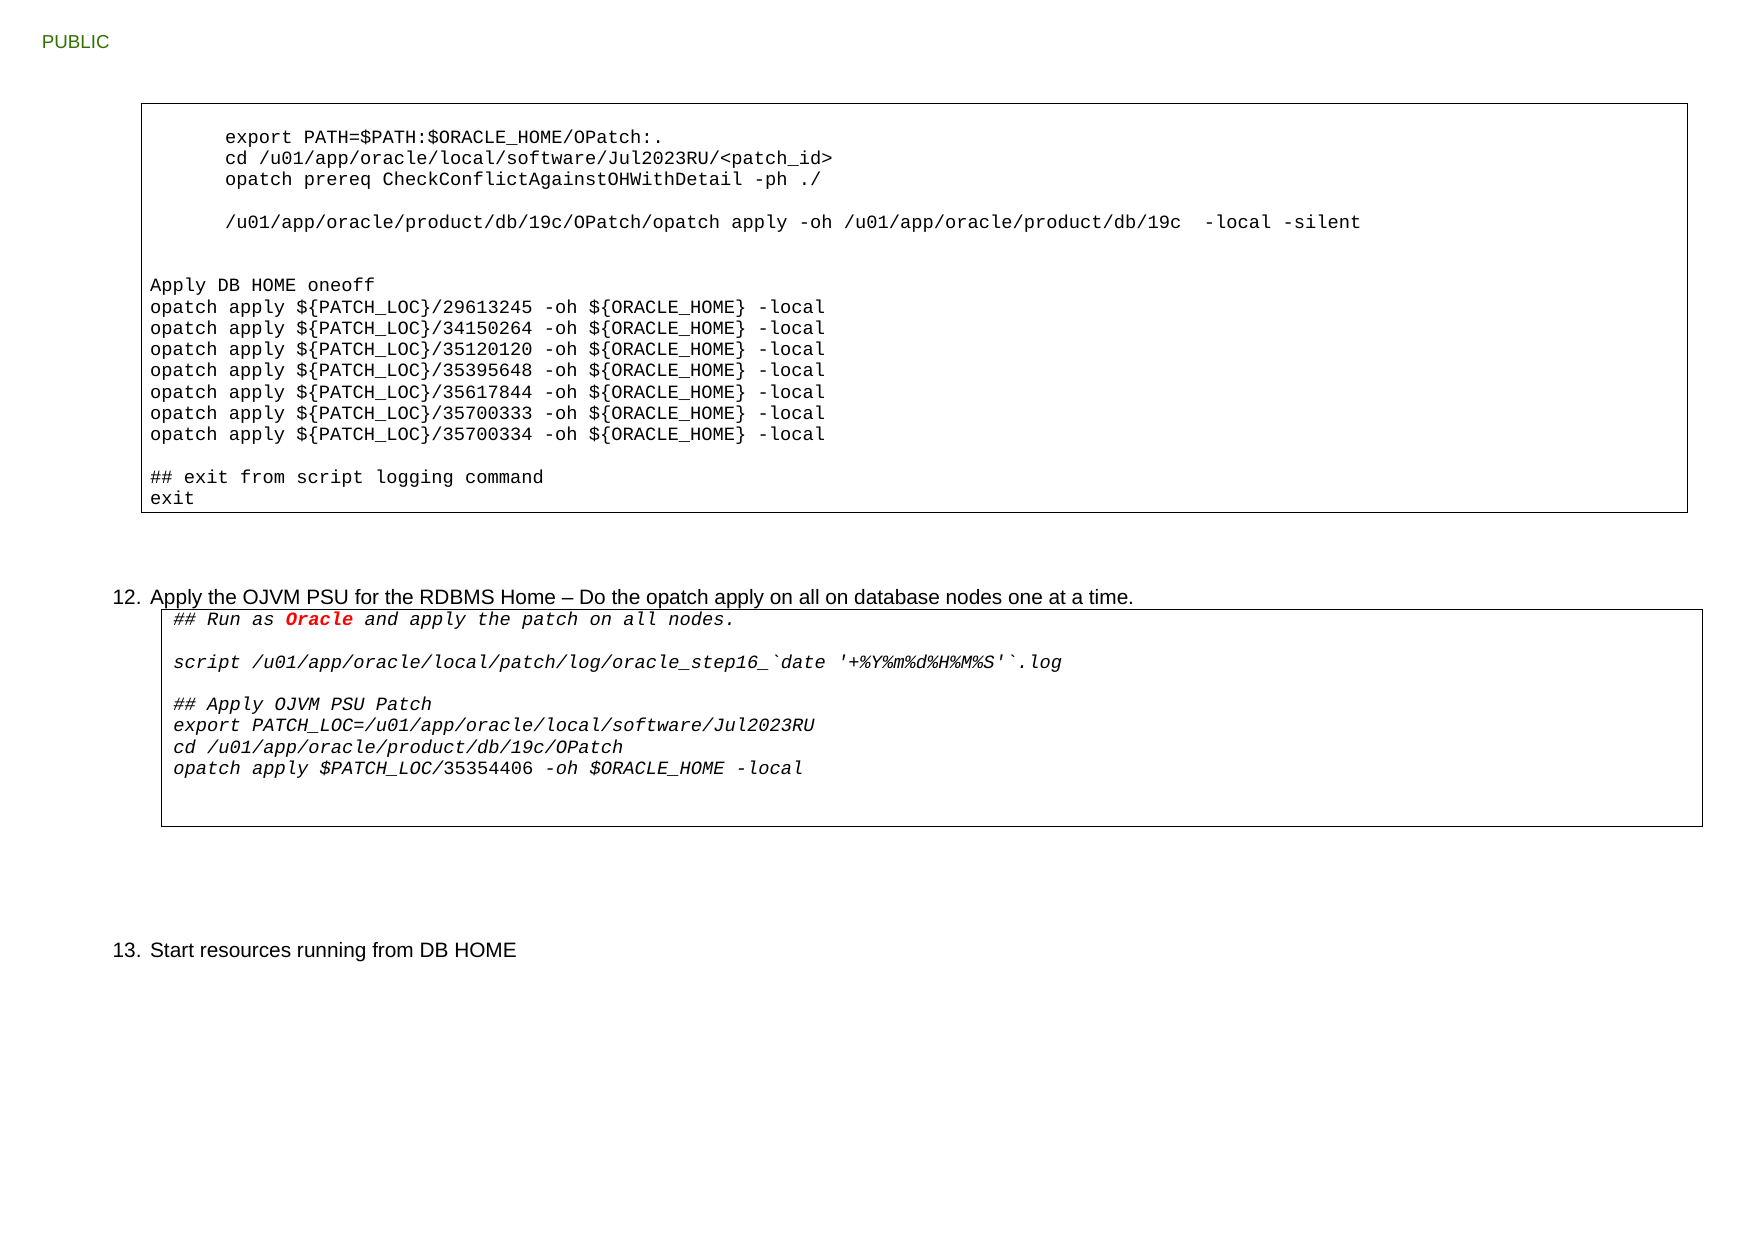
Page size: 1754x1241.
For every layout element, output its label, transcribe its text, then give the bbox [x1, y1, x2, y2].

text cd /u01/app/oracle/local/software/Jul2023RU/<patch_id> [142, 146, 1687, 167]
text opatch apply ${PATCH_LOC}/35700334 -oh ${ORACLE_HOME} -local [142, 422, 1687, 446]
list Start resources running from DB HOME [112, 938, 1679, 962]
text opatch prereq CheckConflictAgainstOHWithDetail -ph ./ [142, 167, 1687, 191]
text opatch apply ${PATCH_LOC}/35395648 -oh ${ORACLE_HOME} -local [142, 358, 1687, 379]
text opatch apply ${PATCH_LOC}/35700333 -oh ${ORACLE_HOME} -local [142, 401, 1687, 422]
text exit [142, 486, 1687, 512]
text opatch apply ${PATCH_LOC}/35120120 -oh ${ORACLE_HOME} -local [142, 337, 1687, 358]
table_header ## Run as Oracle and apply the patch on all nodes. script /u01/app/oracle/local/patch/log/oracle_step16_`date '+%Y%m%d%H%M%S'`.log ## Apply OJVM PSU Patch export PATCH_LOC=/u01/app/oracle/local/software/Jul2023RU cd /u01/app/oracle/product/db/19c/OPatch opatch apply $PATCH_LOC/35354406 -oh $ORACLE_HOME -local [162, 610, 1702, 826]
text opatch apply ${PATCH_LOC}/34150264 -oh ${ORACLE_HOME} -local [142, 316, 1687, 337]
text /u01/app/oracle/product/db/19c/OPatch/opatch apply -oh /u01/app/oracle/product/db/19c -local -silent [142, 209, 1687, 234]
text ## exit from script logging command [142, 464, 1687, 486]
text export PATH=$PATH:$ORACLE_HOME/OPatch:. [142, 124, 1687, 146]
text Apply DB HOME oneoff [142, 273, 1687, 294]
text opatch apply ${PATCH_LOC}/35617844 -oh ${ORACLE_HOME} -local [142, 379, 1687, 401]
list Apply the OJVM PSU for the RDBMS Home – Do the opatch apply on all on database nodes one at a time. [112, 585, 1679, 609]
text opatch apply ${PATCH_LOC}/29613245 -oh ${ORACLE_HOME} -local [142, 294, 1687, 316]
